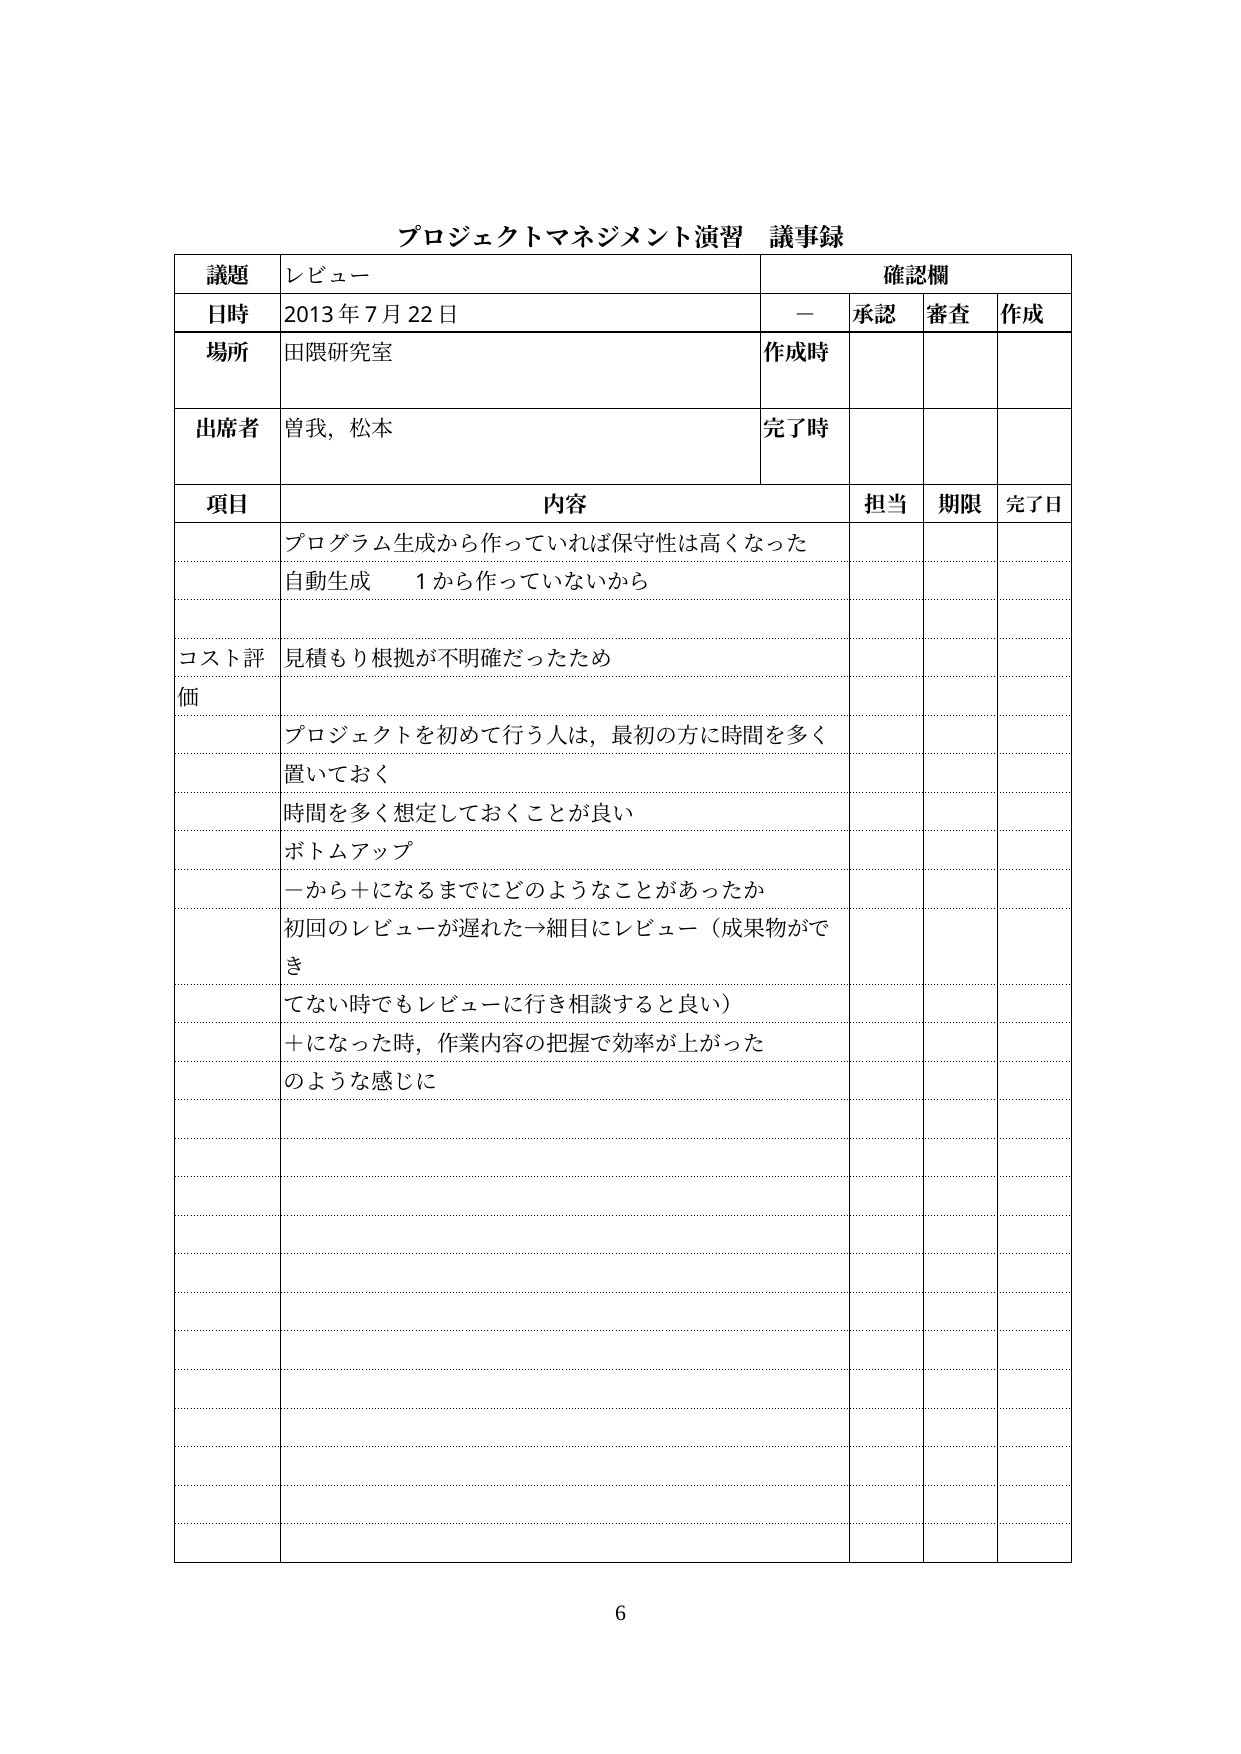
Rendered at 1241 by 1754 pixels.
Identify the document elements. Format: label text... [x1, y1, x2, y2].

table_cell 2013年7月22日 [281, 294, 760, 331]
table_cell [850, 1099, 923, 1138]
table_cell [850, 908, 923, 983]
table_cell [175, 869, 280, 907]
table_cell 価 [175, 676, 280, 715]
table_cell [175, 1292, 280, 1330]
table_cell [924, 908, 997, 983]
table_cell [998, 1253, 1071, 1292]
table_cell [924, 1446, 997, 1484]
table_cell [850, 638, 923, 676]
table_cell [850, 333, 923, 407]
table_cell [850, 1485, 923, 1523]
table_cell [924, 1253, 997, 1292]
table_cell [998, 1292, 1071, 1330]
table_cell [998, 523, 1071, 561]
table_cell プロジェクトを初めて行う人は，最初の方に時間を多く [281, 715, 849, 753]
table_cell [924, 333, 997, 407]
table_cell [998, 599, 1071, 638]
table_cell [924, 409, 997, 483]
table_cell [850, 676, 923, 715]
table_cell [175, 908, 280, 983]
table_cell [850, 1176, 923, 1215]
table_cell 完了時 [761, 409, 849, 483]
table_cell 承認 [850, 294, 923, 331]
table_cell [850, 1215, 923, 1253]
table_cell [175, 1485, 280, 1523]
table_cell 日時 [175, 294, 280, 331]
table_cell [850, 715, 923, 753]
table_cell [998, 1485, 1071, 1523]
table_cell [924, 1061, 997, 1099]
table_cell [175, 1330, 280, 1369]
table_cell [281, 1408, 849, 1446]
table_cell [924, 753, 997, 792]
table_cell 初回のレビューが遅れた→細目にレビュー（成果物ができ [281, 908, 849, 983]
table_cell [175, 830, 280, 869]
table_cell [998, 333, 1071, 407]
table_cell [924, 1523, 997, 1562]
table_cell [175, 984, 280, 1022]
table_cell 置いておく [281, 753, 849, 792]
table_cell [281, 1369, 849, 1407]
table_cell [924, 676, 997, 715]
table_cell 時間を多く想定しておくことが良い [281, 792, 849, 830]
table_cell [281, 1099, 849, 1138]
table_cell [175, 753, 280, 792]
table_cell [281, 1523, 849, 1562]
table_cell [998, 1138, 1071, 1176]
table_cell [850, 1292, 923, 1330]
table_cell [924, 638, 997, 676]
table_cell [998, 1446, 1071, 1484]
table_cell 項目 [175, 485, 280, 522]
table_cell [281, 676, 849, 715]
table_cell [998, 753, 1071, 792]
table_cell のような感じに [281, 1061, 849, 1099]
table_cell [850, 830, 923, 869]
table_cell [924, 561, 997, 599]
table_cell [281, 1176, 849, 1215]
table_cell [850, 1138, 923, 1176]
table_cell [998, 1061, 1071, 1099]
table_cell 作成 [998, 294, 1071, 331]
table_cell プログラム生成から作っていれば保守性は高くなった [281, 523, 849, 561]
table_cell [924, 1138, 997, 1176]
table_cell 田隈研究室 [281, 333, 760, 407]
table_cell [998, 1022, 1071, 1061]
table_cell [924, 523, 997, 561]
table_cell [850, 1369, 923, 1407]
table_cell [998, 561, 1071, 599]
table_cell [924, 1022, 997, 1061]
table_cell [850, 1022, 923, 1061]
table_cell －から＋になるまでにどのようなことがあったか [281, 869, 849, 907]
table_cell [175, 561, 280, 599]
table_cell コスト評 [175, 638, 280, 676]
table_cell [175, 1022, 280, 1061]
table_cell [998, 908, 1071, 983]
table_cell [850, 1523, 923, 1562]
table_cell [850, 561, 923, 599]
table_cell [998, 869, 1071, 907]
table_cell [281, 1446, 849, 1484]
table_cell 見積もり根拠が不明確だったため [281, 638, 849, 676]
table_cell 期限 [924, 485, 997, 522]
table_cell [850, 1408, 923, 1446]
table_cell [850, 1330, 923, 1369]
table_cell [175, 715, 280, 753]
table_cell [850, 409, 923, 483]
table_cell [850, 792, 923, 830]
table_header 議題 [175, 255, 280, 293]
text プロジェクトマネジメント演習 議事録 [177, 217, 1063, 254]
table_cell [924, 830, 997, 869]
table_cell [281, 1292, 849, 1330]
table_cell [281, 1485, 849, 1523]
table_cell [924, 984, 997, 1022]
table_cell [924, 1369, 997, 1407]
table_cell ＋になった時，作業内容の把握で効率が上がった [281, 1022, 849, 1061]
table_cell [281, 1215, 849, 1253]
table_cell [998, 1523, 1071, 1562]
table_cell [998, 1215, 1071, 1253]
table_cell [850, 523, 923, 561]
table_header レビュー [281, 255, 760, 293]
table_cell [998, 676, 1071, 715]
table_cell [998, 638, 1071, 676]
table_cell [998, 1176, 1071, 1215]
table_cell てない時でもレビューに行き相談すると良い） [281, 984, 849, 1022]
table_cell [850, 753, 923, 792]
table_cell [281, 1330, 849, 1369]
table_cell [850, 599, 923, 638]
table_cell [998, 984, 1071, 1022]
table_cell [175, 1253, 280, 1292]
table_cell [924, 1176, 997, 1215]
table_cell [998, 409, 1071, 483]
table_cell － [761, 294, 849, 331]
table_cell [281, 599, 849, 638]
table_cell ボトムアップ [281, 830, 849, 869]
table_cell [281, 1138, 849, 1176]
table_cell [924, 1485, 997, 1523]
table_cell [924, 715, 997, 753]
table_cell [924, 1099, 997, 1138]
table_cell [850, 1253, 923, 1292]
table_cell [924, 1408, 997, 1446]
table_cell 審査 [924, 294, 997, 331]
table_cell 出席者 [175, 409, 280, 483]
table_cell [998, 1330, 1071, 1369]
table_cell 内容 [281, 485, 849, 522]
table_cell [924, 1292, 997, 1330]
table_cell [175, 599, 280, 638]
table_cell 作成時 [761, 333, 849, 407]
table_cell [175, 1099, 280, 1138]
table_cell [998, 1099, 1071, 1138]
table_cell [924, 792, 997, 830]
table_cell [281, 1253, 849, 1292]
table_cell [850, 869, 923, 907]
table_cell 担当 [850, 485, 923, 522]
table_cell [998, 1369, 1071, 1407]
table_cell [924, 869, 997, 907]
table_cell 自動生成 1から作っていないから [281, 561, 849, 599]
table_cell [850, 1061, 923, 1099]
table_cell [175, 1061, 280, 1099]
table_cell [998, 715, 1071, 753]
table_cell [924, 599, 997, 638]
table_cell [175, 1138, 280, 1176]
table_cell [175, 1369, 280, 1407]
table_cell [998, 830, 1071, 869]
table_cell [850, 1446, 923, 1484]
table_cell [175, 792, 280, 830]
table_cell [924, 1330, 997, 1369]
table_header 確認欄 [761, 255, 1071, 293]
table_cell [998, 792, 1071, 830]
table_cell [175, 1408, 280, 1446]
table_cell [175, 523, 280, 561]
table_cell [175, 1176, 280, 1215]
table_cell [175, 1523, 280, 1562]
table_cell [175, 1446, 280, 1484]
table_cell [998, 1408, 1071, 1446]
table_cell [175, 1215, 280, 1253]
table_cell [924, 1215, 997, 1253]
table_cell 場所 [175, 333, 280, 407]
table_cell [850, 984, 923, 1022]
table_cell 曽我，松本 [281, 409, 760, 483]
table_cell 完了日 [998, 485, 1071, 522]
